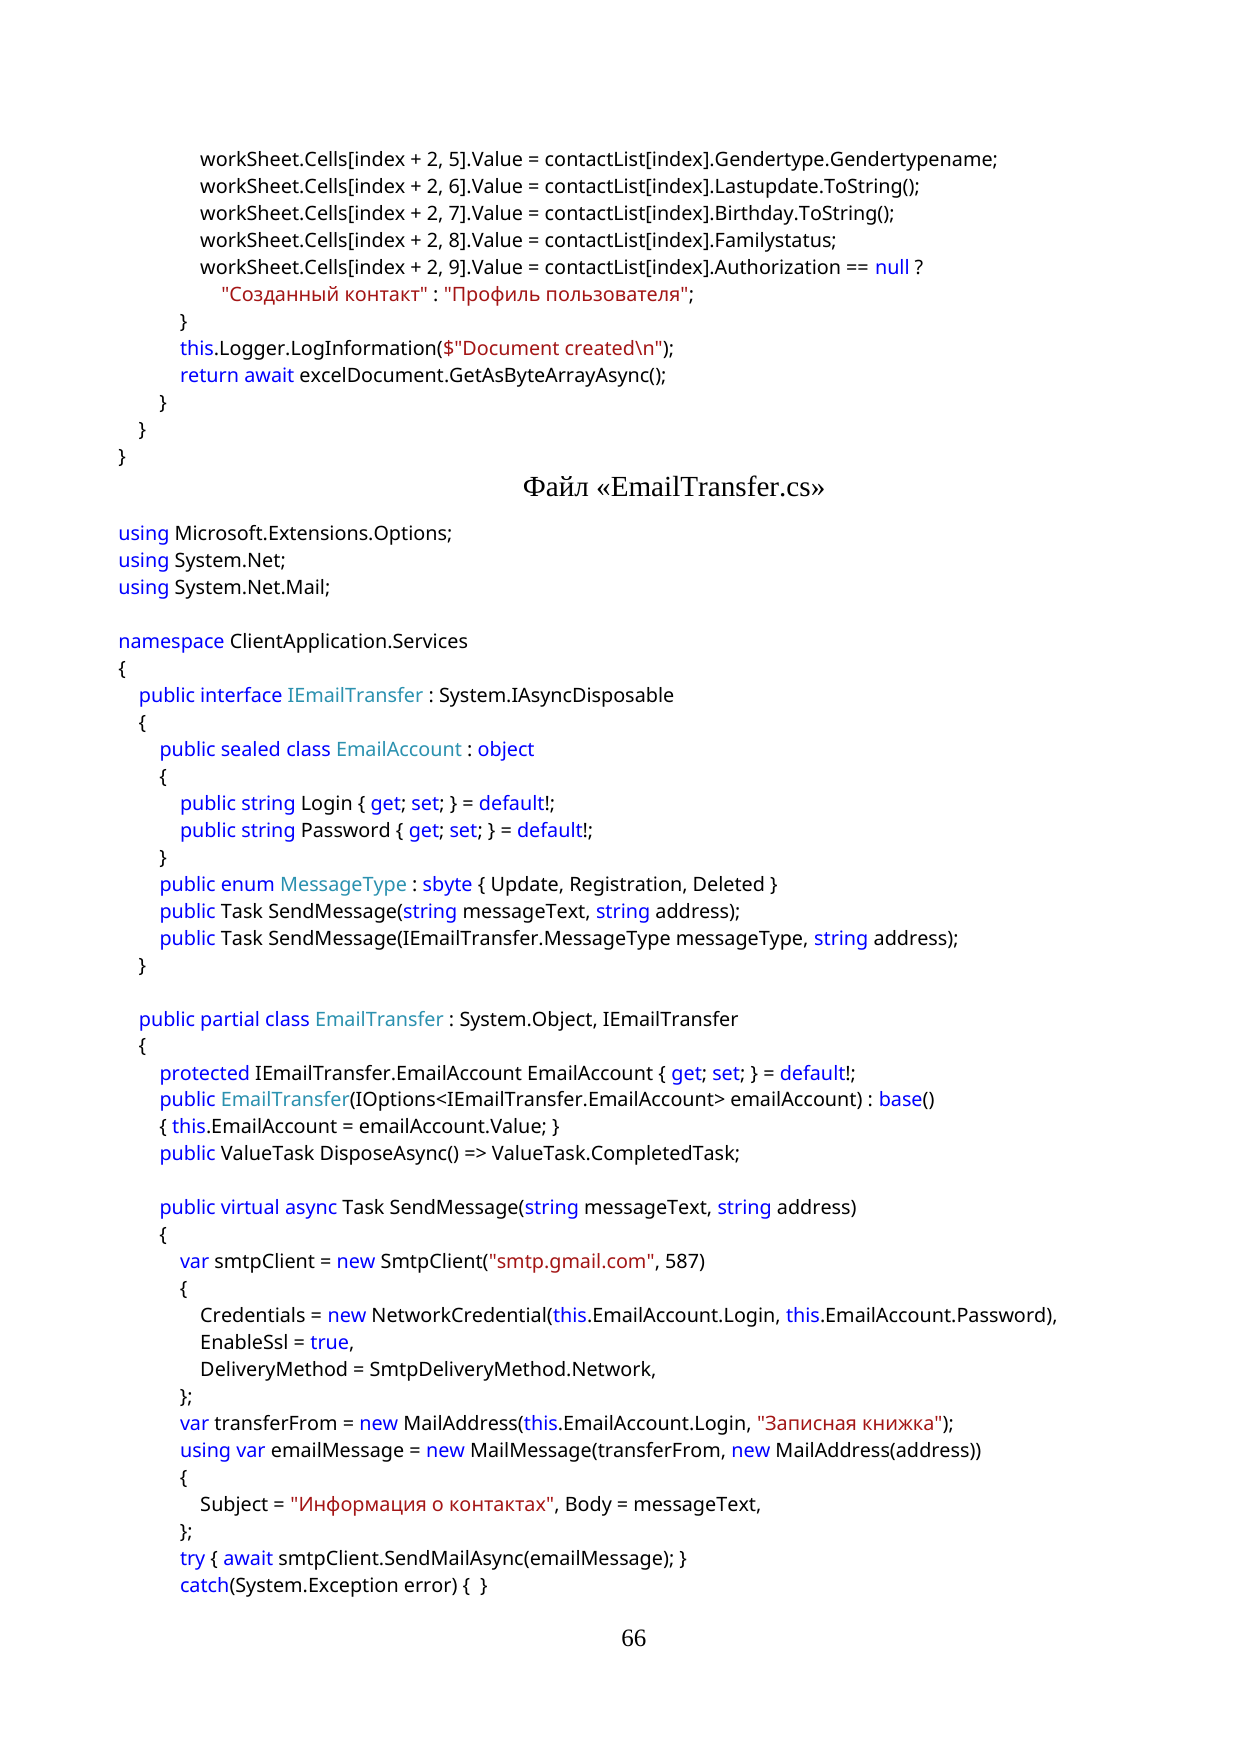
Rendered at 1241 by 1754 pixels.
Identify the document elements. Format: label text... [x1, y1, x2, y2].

text using Microsoft.Extensions.Options; [118, 519, 1154, 546]
text } [118, 307, 1154, 334]
text DeliveryMethod = SmtpDeliveryMethod.Network, [118, 1356, 1154, 1382]
text Credentials = new NetworkCredential(this.EmailAccount.Login, this.EmailAccount.Password), [118, 1302, 1154, 1328]
text public EmailTransfer(IOptions<IEmailTransfer.EmailAccount> emailAccount) : base() [118, 1086, 1154, 1113]
text public Task SendMessage(string messageText, string address); [118, 897, 1154, 924]
text } [118, 388, 1154, 415]
text public partial class EmailTransfer : System.Object, IEmailTransfer [118, 1005, 1154, 1032]
text using System.Net; [118, 546, 1154, 573]
text workSheet.Cells[index + 2, 7].Value = contactList[index].Birthday.ToString(); [118, 199, 1154, 226]
text public string Login { get; set; } = default!; [118, 789, 1154, 816]
text workSheet.Cells[index + 2, 5].Value = contactList[index].Gendertype.Gendertypename; [118, 145, 1154, 172]
text workSheet.Cells[index + 2, 8].Value = contactList[index].Familystatus; [118, 226, 1154, 253]
text { [118, 708, 1154, 735]
text public string Password { get; set; } = default!; [118, 816, 1154, 843]
text { [118, 1221, 1154, 1248]
text public Task SendMessage(IEmailTransfer.MessageType messageType, string address); [118, 924, 1154, 951]
text { [118, 762, 1154, 789]
text }; [118, 1382, 1154, 1409]
text } [118, 442, 1154, 469]
text { [118, 1463, 1154, 1490]
text using System.Net.Mail; [118, 573, 1154, 600]
text "Созданный контакт" : "Профиль пользователя"; [118, 280, 1154, 307]
text var smtpClient = new SmtpClient("smtp.gmail.com", 587) [118, 1248, 1154, 1274]
text { [118, 1274, 1154, 1302]
text namespace ClientApplication.Services [118, 627, 1154, 654]
text } [118, 951, 1154, 978]
text try { await smtpClient.SendMailAsync(emailMessage); } [118, 1544, 1154, 1571]
text catch(System.Exception error) { } [118, 1571, 1154, 1598]
text { [118, 1032, 1154, 1059]
text EnableSsl = true, [118, 1328, 1154, 1356]
text } [118, 415, 1154, 442]
text protected IEmailTransfer.EmailAccount EmailAccount { get; set; } = default!; [118, 1059, 1154, 1086]
text { [118, 654, 1154, 681]
text }; [118, 1517, 1154, 1544]
text this.Logger.LogInformation($"Document created\n"); [118, 334, 1154, 361]
text public enum MessageType : sbyte { Update, Registration, Deleted } [118, 870, 1154, 897]
text var transferFrom = new MailAddress(this.EmailAccount.Login, "Записная книжка"); [118, 1409, 1154, 1436]
text } [118, 843, 1154, 870]
text workSheet.Cells[index + 2, 6].Value = contactList[index].Lastupdate.ToString(); [118, 172, 1154, 199]
text return await excelDocument.GetAsByteArrayAsync(); [118, 361, 1154, 388]
text public sealed class EmailAccount : object [118, 735, 1154, 762]
text public interface IEmailTransfer : System.IAsyncDisposable [118, 681, 1154, 708]
text workSheet.Cells[index + 2, 9].Value = contactList[index].Authorization == null ? [118, 253, 1154, 280]
text using var emailMessage = new MailMessage(transferFrom, new MailAddress(address)) [118, 1436, 1154, 1463]
text { this.EmailAccount = emailAccount.Value; } [118, 1113, 1154, 1140]
text public ValueTask DisposeAsync() => ValueTask.CompletedTask; [118, 1140, 1154, 1167]
text public virtual async Task SendMessage(string messageText, string address) [118, 1194, 1154, 1221]
text Subject = "Информация о контактах", Body = messageText, [118, 1490, 1154, 1517]
text Файл «EmailTransfer.cs» [118, 469, 1154, 502]
